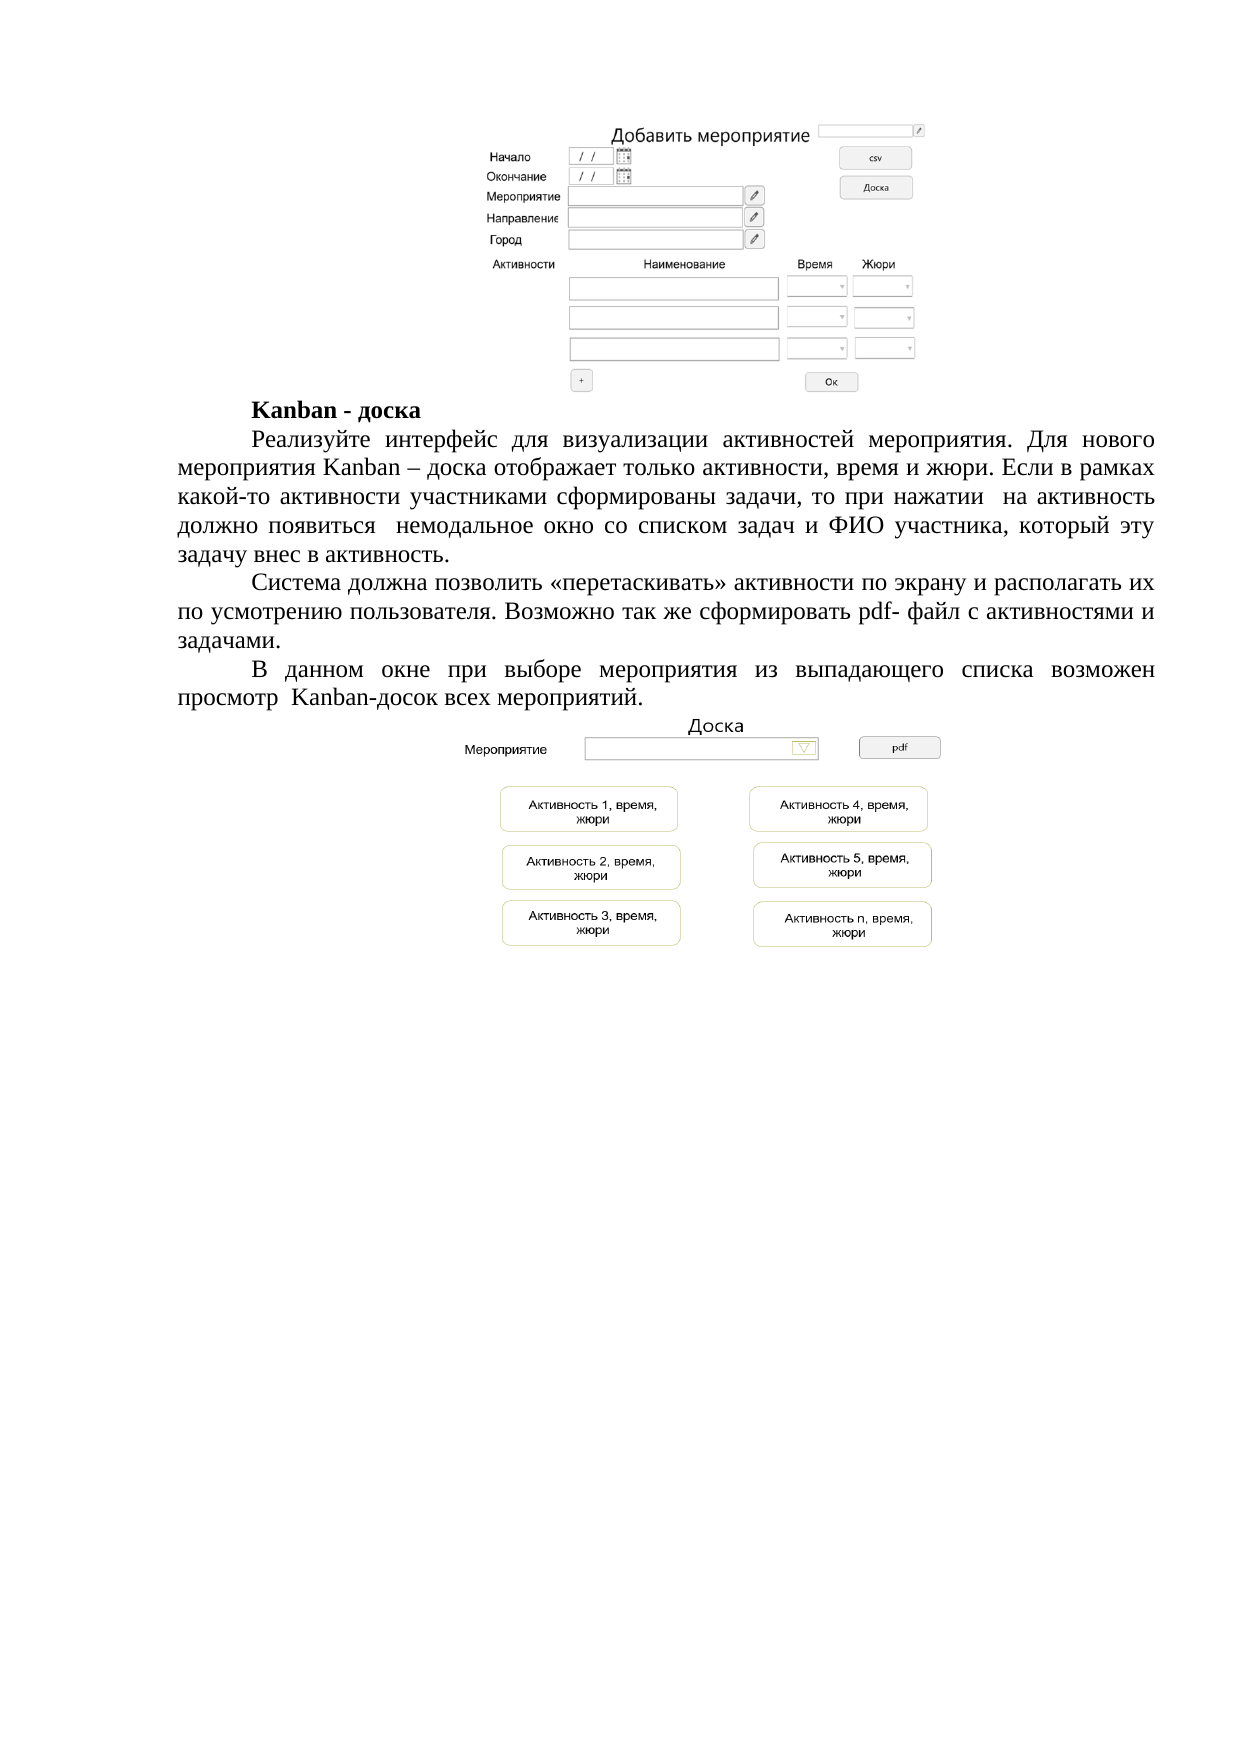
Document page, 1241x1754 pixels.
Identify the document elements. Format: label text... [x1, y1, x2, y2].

picture [482, 118, 925, 395]
text Kanban - доска [177, 395, 1156, 424]
text Система должна позволить «перетаскивать» активности по экрану и располагать их по усмотрению пользователя. Возможно так же сформировать pdf- файл с активностями и задачами. [177, 567, 1156, 654]
picture [455, 711, 952, 955]
text Реализуйте интерфейс для визуализации активностей мероприятия. Для нового мероприятия Kanban – доска отображает только активности, время и жюри. Если в рамках какой-то активности участниками сформированы задачи, то при нажатии на активность должно появиться немодальное окно со списком задач и ФИО участника, который эту задачу внес в активность. [177, 424, 1156, 567]
text В данном окне при выборе мероприятия из выпадающего списка возможен просмотр Kanban-досок всех мероприятий. [177, 654, 1156, 711]
